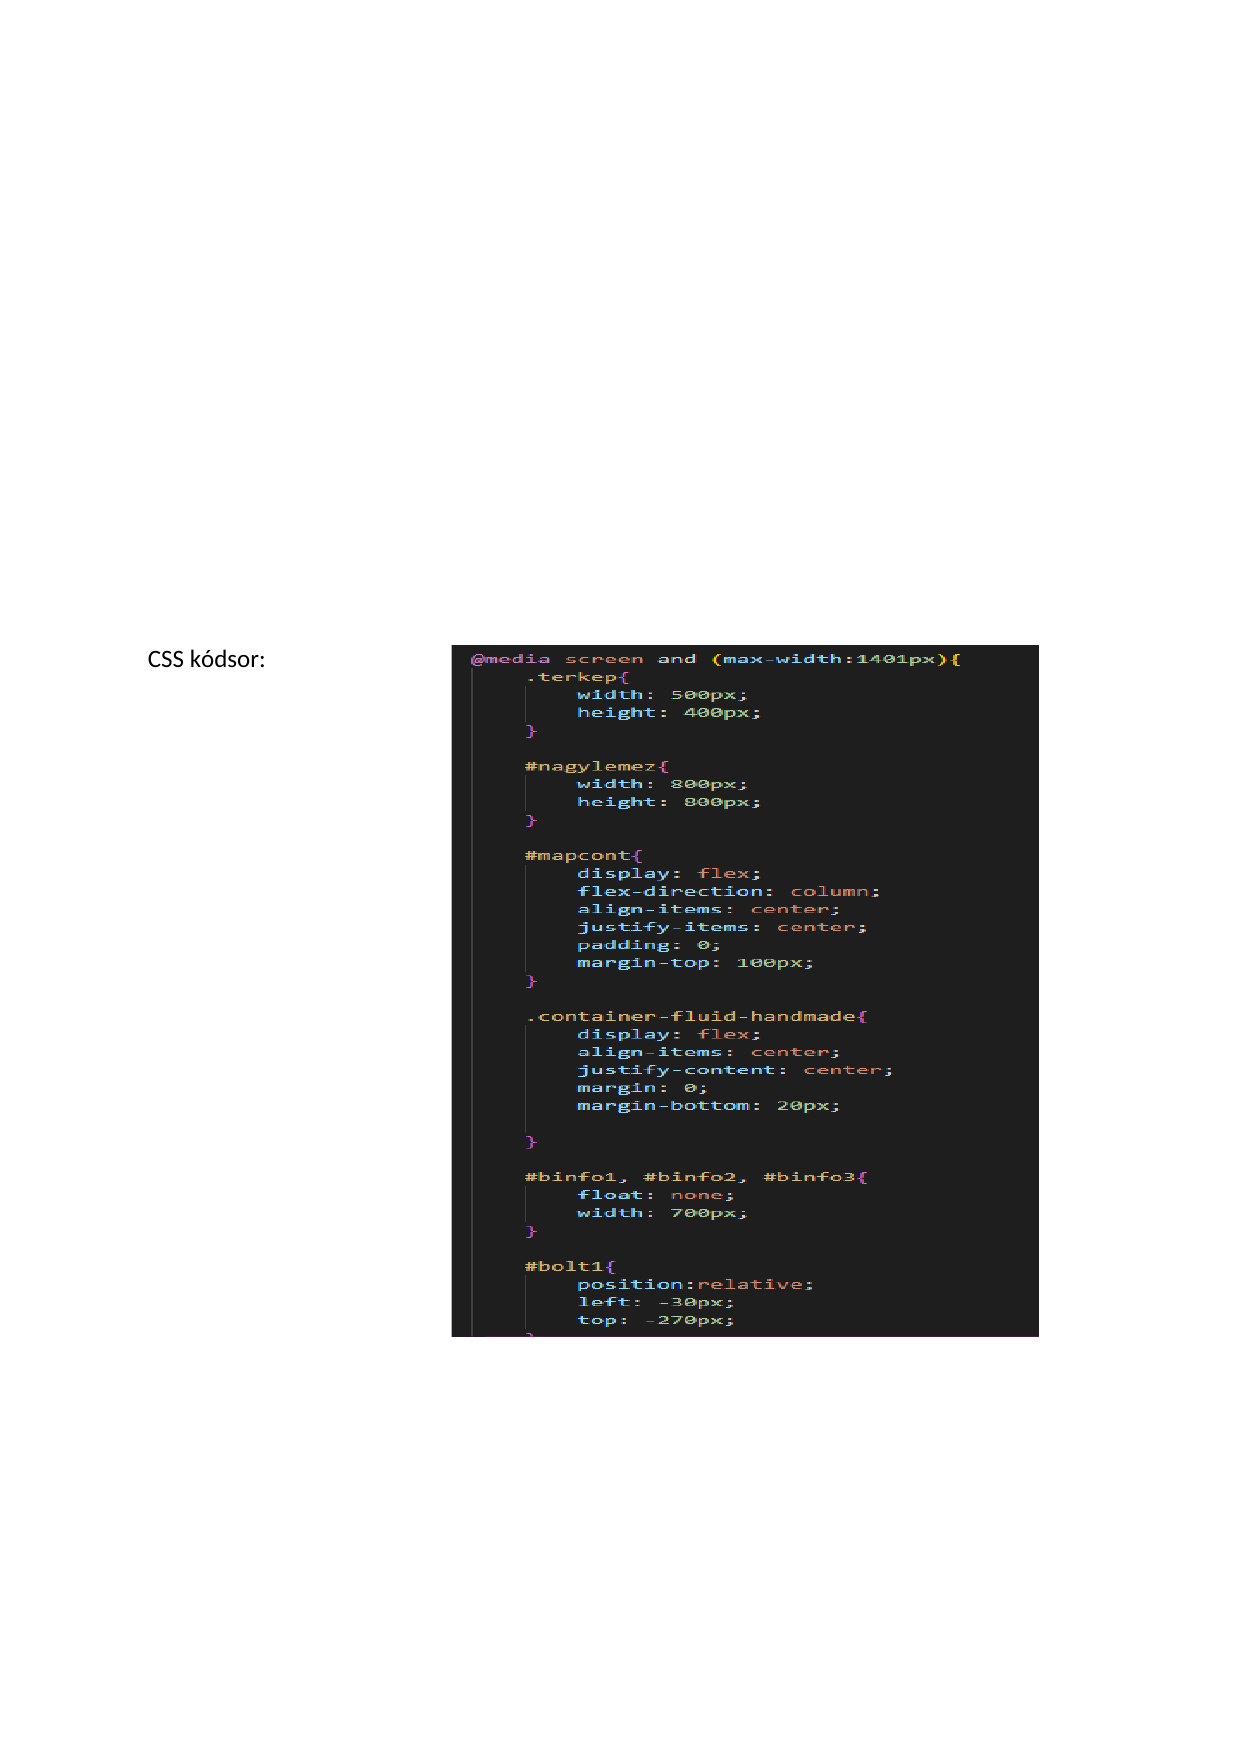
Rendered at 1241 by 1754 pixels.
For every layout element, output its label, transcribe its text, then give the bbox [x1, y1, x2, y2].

text CSS kódsor: [148, 643, 1093, 674]
picture [451, 645, 1039, 1337]
